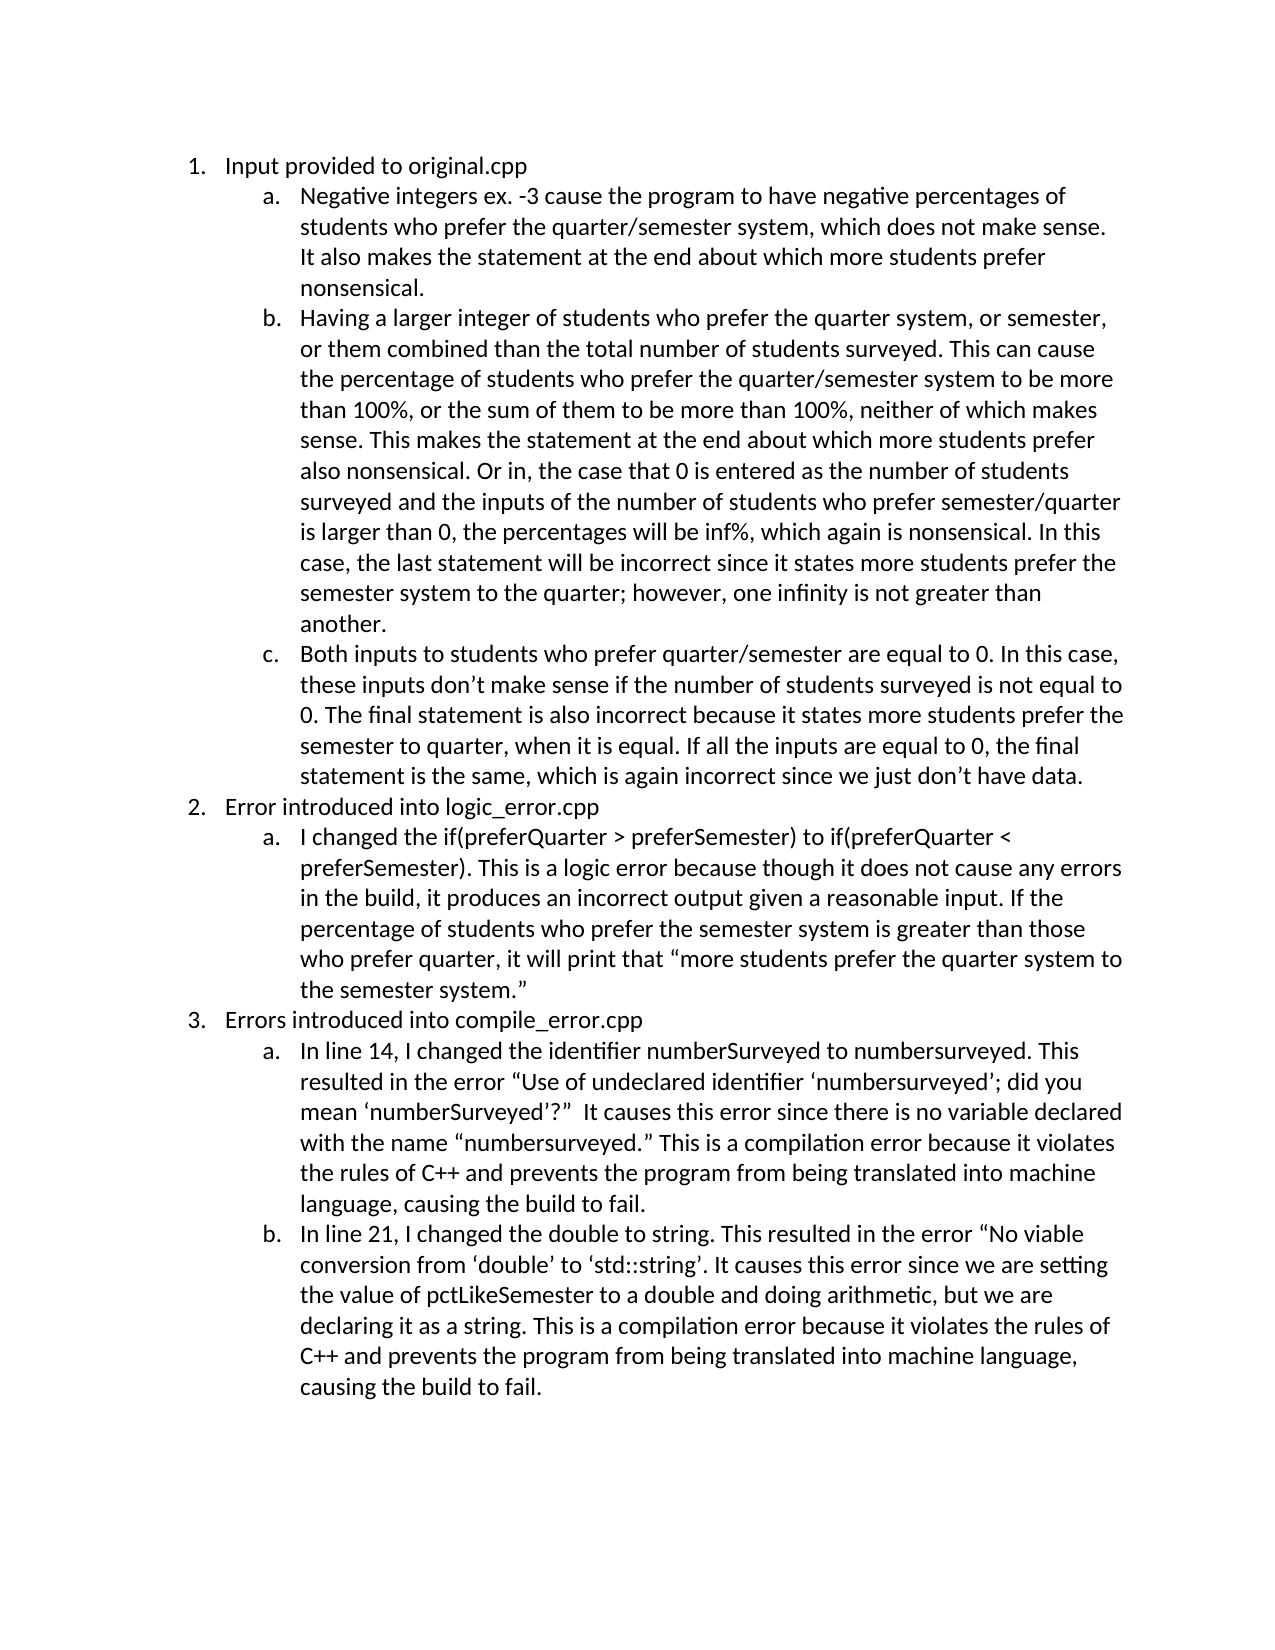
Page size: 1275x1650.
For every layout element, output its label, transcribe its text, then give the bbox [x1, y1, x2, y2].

list Negative integers ex. -3 cause the program to have negative percentages of students who prefer the quarter/semester system, which does not make sense. It also makes the statement at the end about which more students prefer nonsensical. [262, 181, 1125, 303]
list Input provided to original.cpp [187, 150, 1125, 181]
list Both inputs to students who prefer quarter/semester are equal to 0. In this case, these inputs don’t make sense if the number of students surveyed is not equal to 0. The final statement is also incorrect because it states more students prefer the semester to quarter, when it is equal. If all the inputs are equal to 0, the final statement is the same, which is again incorrect since we just don’t have data. [262, 638, 1125, 791]
list Errors introduced into compile_error.cpp [187, 1004, 1125, 1035]
list Having a larger integer of students who prefer the quarter system, or semester, or them combined than the total number of students surveyed. This can cause the percentage of students who prefer the quarter/semester system to be more than 100%, or the sum of them to be more than 100%, neither of which makes sense. This makes the statement at the end about which more students prefer also nonsensical. Or in, the case that 0 is entered as the number of students surveyed and the inputs of the number of students who prefer semester/quarter is larger than 0, the percentages will be inf%, which again is nonsensical. In this case, the last statement will be incorrect since it states more students prefer the semester system to the quarter; however, one infinity is not greater than another. [262, 303, 1125, 638]
list In line 21, I changed the double to string. This resulted in the error “No viable conversion from ‘double’ to ‘std::string’. It causes this error since we are setting the value of pctLikeSemester to a double and doing arithmetic, but we are declaring it as a string. This is a compilation error because it violates the rules of C++ and prevents the program from being translated into machine language, causing the build to fail. [262, 1218, 1125, 1401]
list Error introduced into logic_error.cpp [187, 791, 1125, 821]
list I changed the if(preferQuarter > preferSemester) to if(preferQuarter < preferSemester). This is a logic error because though it does not cause any errors in the build, it produces an incorrect output given a reasonable input. If the percentage of students who prefer the semester system is greater than those who prefer quarter, it will print that “more students prefer the quarter system to the semester system.” [262, 821, 1125, 1004]
list In line 14, I changed the identifier numberSurveyed to numbersurveyed. This resulted in the error “Use of undeclared identifier ‘numbersurveyed’; did you mean ‘numberSurveyed’?” It causes this error since there is no variable declared with the name “numbersurveyed.” This is a compilation error because it violates the rules of C++ and prevents the program from being translated into machine language, causing the build to fail. [262, 1035, 1125, 1218]
